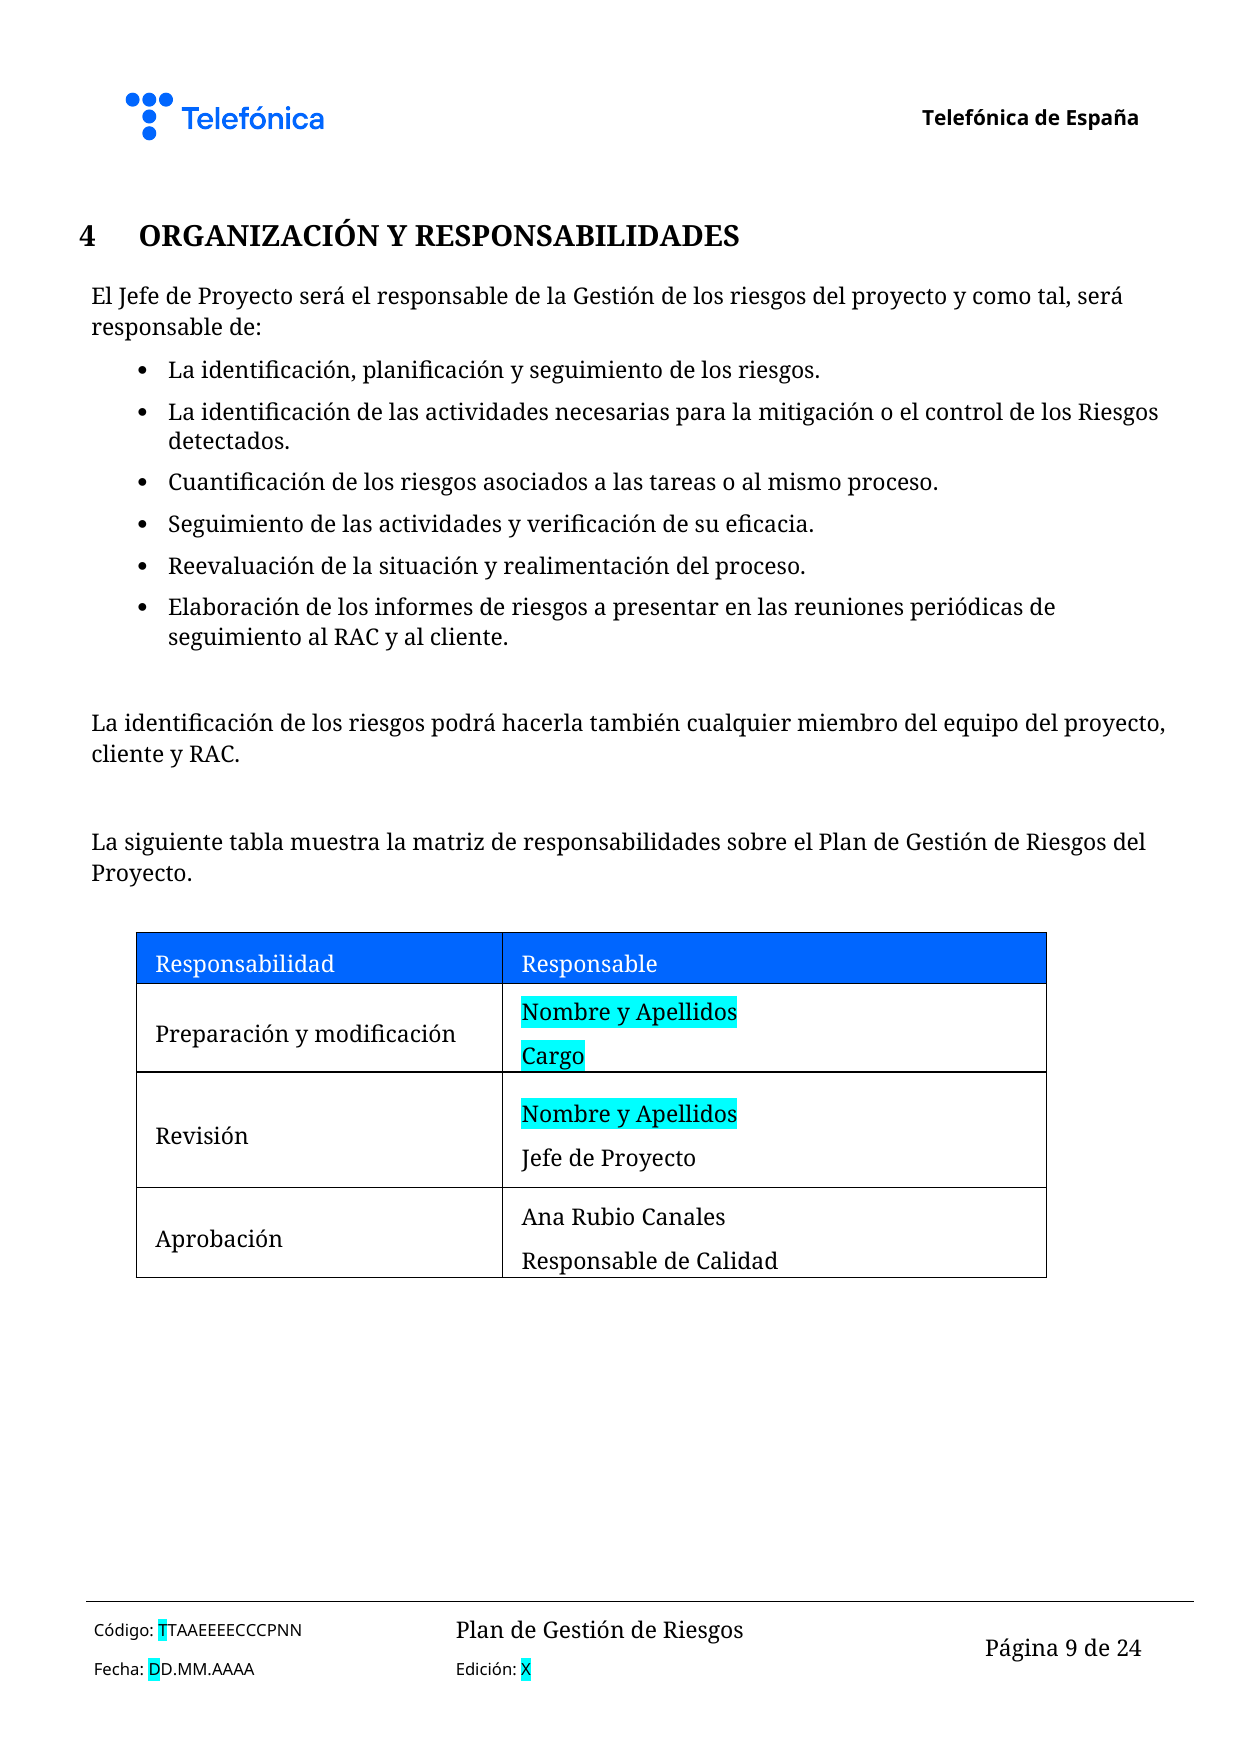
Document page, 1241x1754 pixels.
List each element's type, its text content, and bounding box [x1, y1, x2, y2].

picture [120, 87, 328, 147]
subtitle ORGANIZACIÓN Y RESPONSABILIDADES [79, 215, 1169, 255]
table_cell Preparación y modificación [137, 984, 502, 1071]
table_cell Aprobación [137, 1188, 502, 1277]
table_cell Revisión [137, 1073, 502, 1187]
list Seguimiento de las actividades y verificación de su eficacia. [138, 509, 1169, 538]
list Cuantificación de los riesgos asociados a las tareas o al mismo proceso. [138, 467, 1169, 497]
list La identificación de las actividades necesarias para la mitigación o el control de los Riesgos detectados. [138, 397, 1169, 455]
text La identificación de los riesgos podrá hacerla también cualquier miembro del equipo del proyecto, cliente y RAC. [91, 707, 1169, 769]
table_cell Ana Rubio Canales Responsable de Calidad [503, 1188, 1046, 1277]
table_cell Nombre y Apellidos Jefe de Proyecto [503, 1073, 1046, 1187]
list La identificación, planificación y seguimiento de los riesgos. [138, 355, 1169, 384]
table_header Responsable [503, 933, 1046, 983]
list Reevaluación de la situación y realimentación del proceso. [138, 551, 1169, 580]
text El Jefe de Proyecto será el responsable de la Gestión de los riesgos del proyecto y como tal, será responsable de: [91, 280, 1169, 342]
table_cell Nombre y Apellidos Cargo [503, 984, 1046, 1071]
list Elaboración de los informes de riesgos a presentar en las reuniones periódicas de seguimiento al RAC y al cliente. [138, 592, 1169, 651]
text La siguiente tabla muestra la matriz de responsabilidades sobre el Plan de Gestión de Riesgos del Proyecto. [91, 826, 1169, 888]
table_header Responsabilidad [137, 933, 502, 983]
